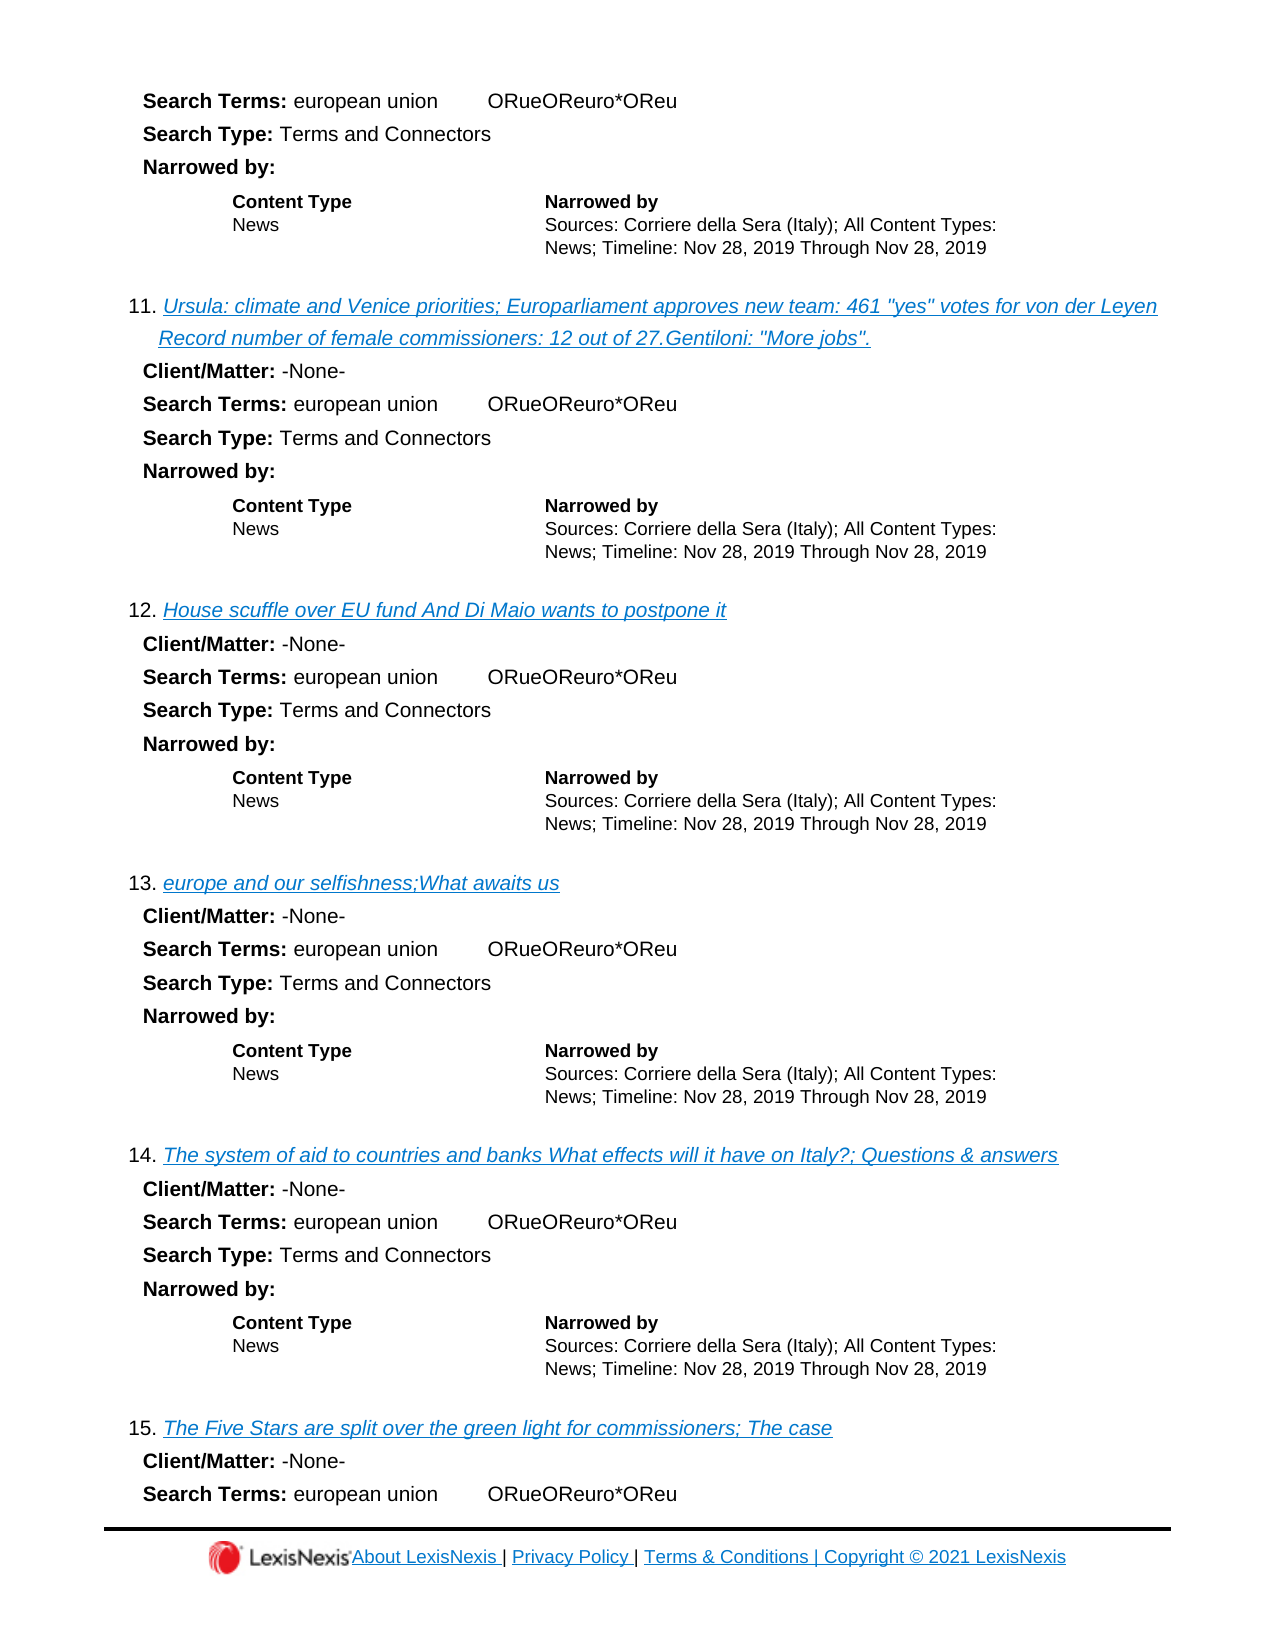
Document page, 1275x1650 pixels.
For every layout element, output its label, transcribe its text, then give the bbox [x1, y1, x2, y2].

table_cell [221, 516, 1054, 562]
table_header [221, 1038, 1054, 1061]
text Narrowed by: [143, 1003, 1162, 1028]
text 14. The system of aid to countries and banks What effects will it have on Italy?; Questions & answers [128, 1136, 1162, 1167]
text 12. House scuffle over EU fund And Di Maio wants to postpone it [128, 591, 1162, 622]
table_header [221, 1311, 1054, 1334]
picture [208, 1541, 352, 1576]
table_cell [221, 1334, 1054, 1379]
text Client/Matter: -None- [143, 1448, 1162, 1473]
text Narrowed by: [143, 1275, 1162, 1300]
text Search Terms: european union ORueOReuro*OReu [143, 936, 1162, 961]
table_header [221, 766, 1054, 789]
text Search Terms: european union ORueOReuro*OReu [143, 391, 1162, 416]
text Client/Matter: -None- [143, 1175, 1162, 1200]
text 13. europe and our selfishness;What awaits us [128, 863, 1162, 894]
text Search Type: Terms and Connectors [143, 969, 1162, 994]
text Search Type: Terms and Connectors [143, 121, 1162, 146]
text 15. The Five Stars are split over the green light for commissioners; The case [128, 1408, 1162, 1439]
text Search Type: Terms and Connectors [143, 1242, 1162, 1267]
text Search Terms: european union ORueOReuro*OReu [143, 664, 1162, 689]
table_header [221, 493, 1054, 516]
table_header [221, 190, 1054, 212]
text Narrowed by: [143, 458, 1162, 483]
text Client/Matter: -None- [143, 358, 1162, 383]
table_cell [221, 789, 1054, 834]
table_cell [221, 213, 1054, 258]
text Narrowed by: [143, 154, 1162, 179]
text Search Type: Terms and Connectors [143, 697, 1162, 722]
text Search Terms: european union ORueOReuro*OReu [143, 1209, 1162, 1234]
text Client/Matter: -None- [143, 903, 1162, 928]
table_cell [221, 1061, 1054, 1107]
text Narrowed by: [143, 730, 1162, 755]
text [143, 1481, 1162, 1506]
text Client/Matter: -None- [143, 630, 1162, 655]
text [143, 87, 1162, 112]
text Search Type: Terms and Connectors [143, 424, 1162, 449]
text 11. Ursula: climate and Venice priorities; Europarliament approves new team: 461 "yes" votes for von der Leyen Record number of female commissioners: 12 out of 27.Gentiloni: "More jobs". [128, 287, 1162, 349]
